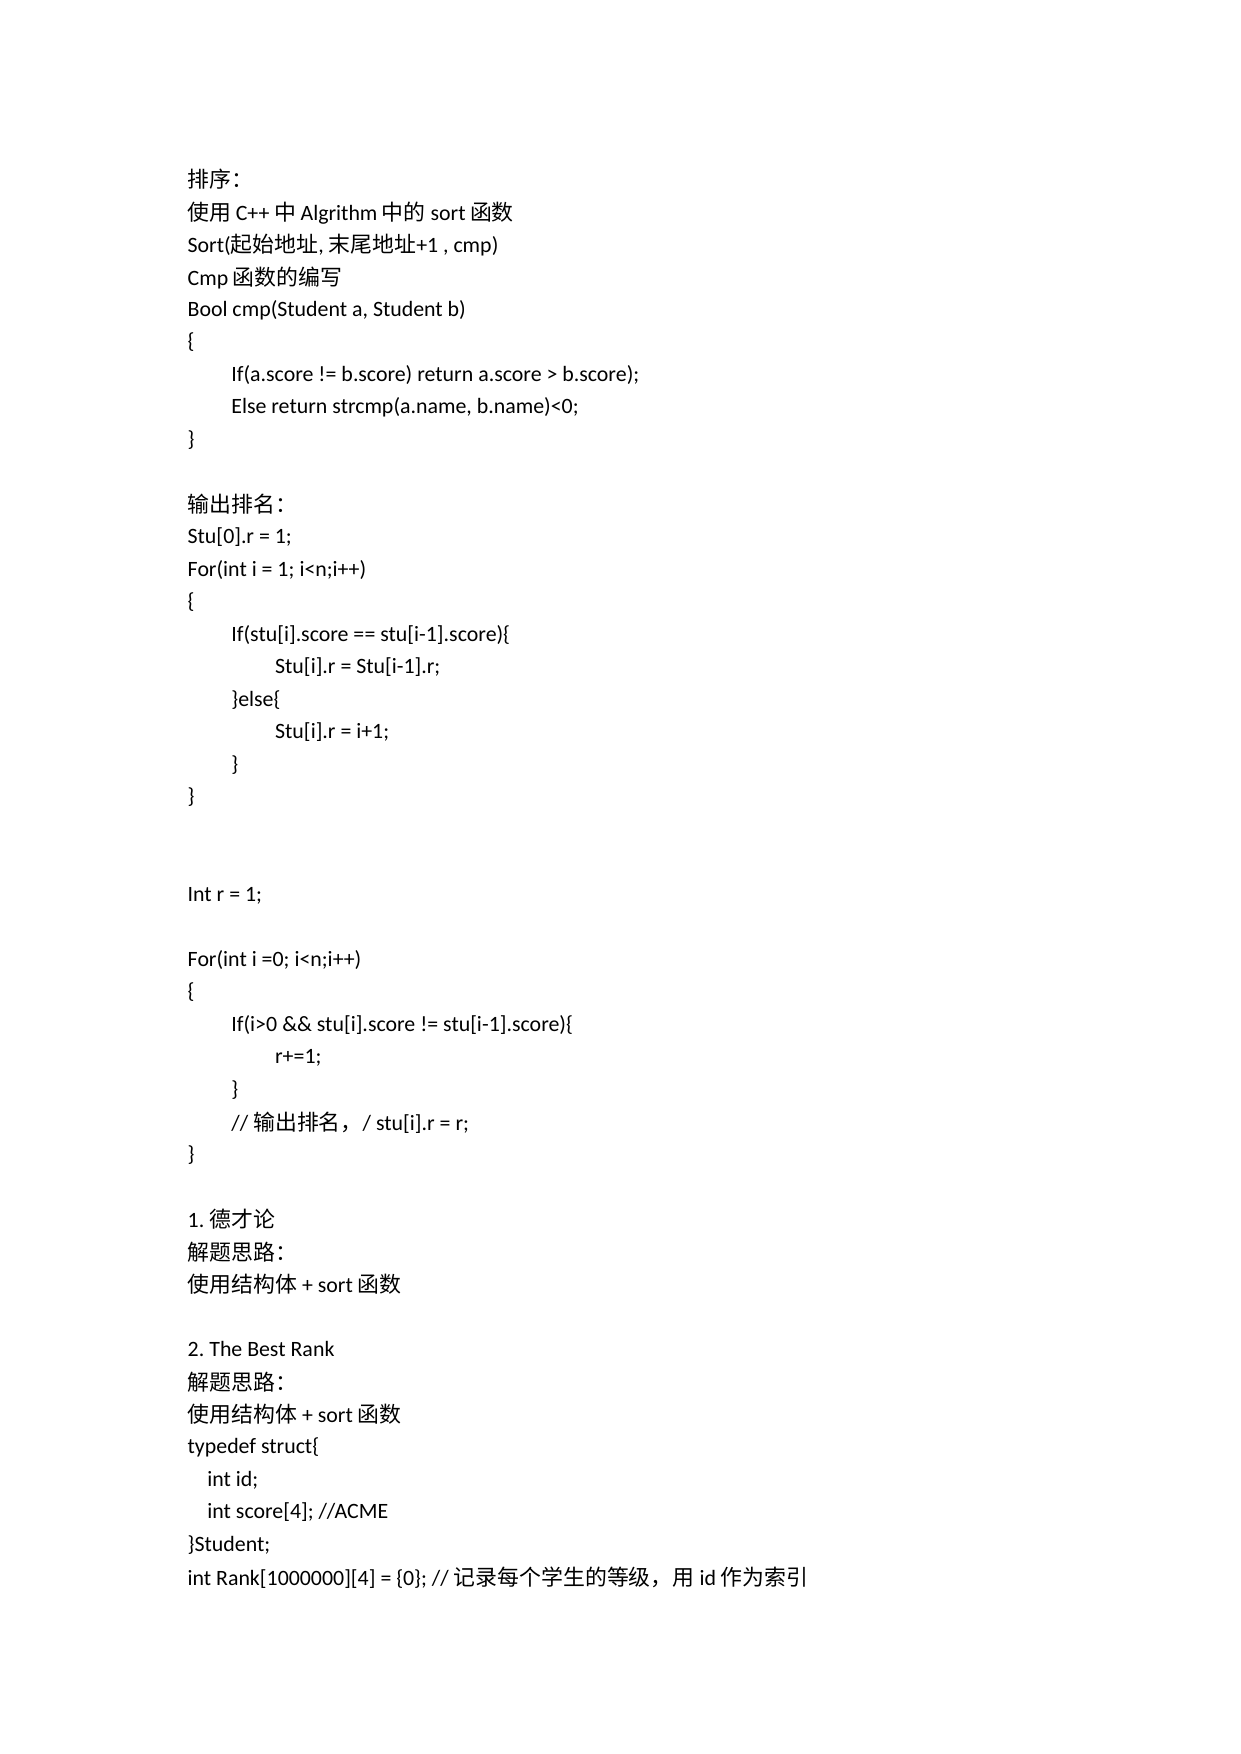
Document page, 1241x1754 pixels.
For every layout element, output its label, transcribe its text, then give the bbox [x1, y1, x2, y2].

text For(int i =0; i<n;i++) [187, 942, 1053, 974]
text } [187, 1072, 1053, 1104]
text 使用C++ 中Algrithm中的 sort函数 [187, 194, 1053, 227]
text If(i>0 && stu[i].score != stu[i-1].score){ [187, 1007, 1053, 1039]
list 解题思路： [187, 1364, 1053, 1397]
text Stu[0].r = 1; [187, 519, 1053, 552]
list typedef struct{ [187, 1429, 1053, 1462]
list 解题思路： [187, 1234, 1053, 1267]
text } [187, 422, 1053, 454]
list 使用结构体 + sort函数 [187, 1267, 1053, 1299]
list The Best Rank [187, 1332, 1053, 1364]
list 使用结构体 + sort函数 [187, 1397, 1053, 1429]
text If(a.score != b.score) return a.score > b.score); [187, 357, 1053, 389]
text Stu[i].r = Stu[i-1].r; [231, 649, 1053, 682]
text For(int i = 1; i<n;i++) [187, 552, 1053, 584]
text If(stu[i].score == stu[i-1].score){ [187, 617, 1053, 649]
text // 输出排名，/ stu[i].r = r; [187, 1104, 1053, 1137]
text Else return strcmp(a.name, b.name)<0; [187, 389, 1053, 422]
text r+=1; [231, 1039, 1053, 1072]
text } [187, 779, 1053, 812]
text Bool cmp(Student a, Student b) [187, 292, 1053, 324]
text Sort(起始地址, 末尾地址+1 , cmp) [187, 227, 1053, 259]
text }else{ [187, 682, 1053, 714]
text { [187, 584, 1053, 617]
text Cmp函数的编写 [187, 259, 1053, 292]
text } [187, 1137, 1053, 1169]
text Int r = 1; [187, 877, 1053, 909]
list }Student; [187, 1527, 1053, 1559]
list int id; [187, 1462, 1053, 1494]
list int Rank[1000000][4] = {0}; // 记录每个学生的等级，用 id作为索引 [187, 1559, 1053, 1592]
text 输出排名： [187, 487, 1053, 519]
text 排序： [187, 162, 1053, 194]
text { [187, 324, 1053, 357]
text } [187, 747, 1053, 779]
list int score[4]; //ACME [187, 1494, 1053, 1527]
text Stu[i].r = i+1; [231, 714, 1053, 747]
text { [187, 974, 1053, 1007]
list 德才论 [187, 1202, 1053, 1234]
